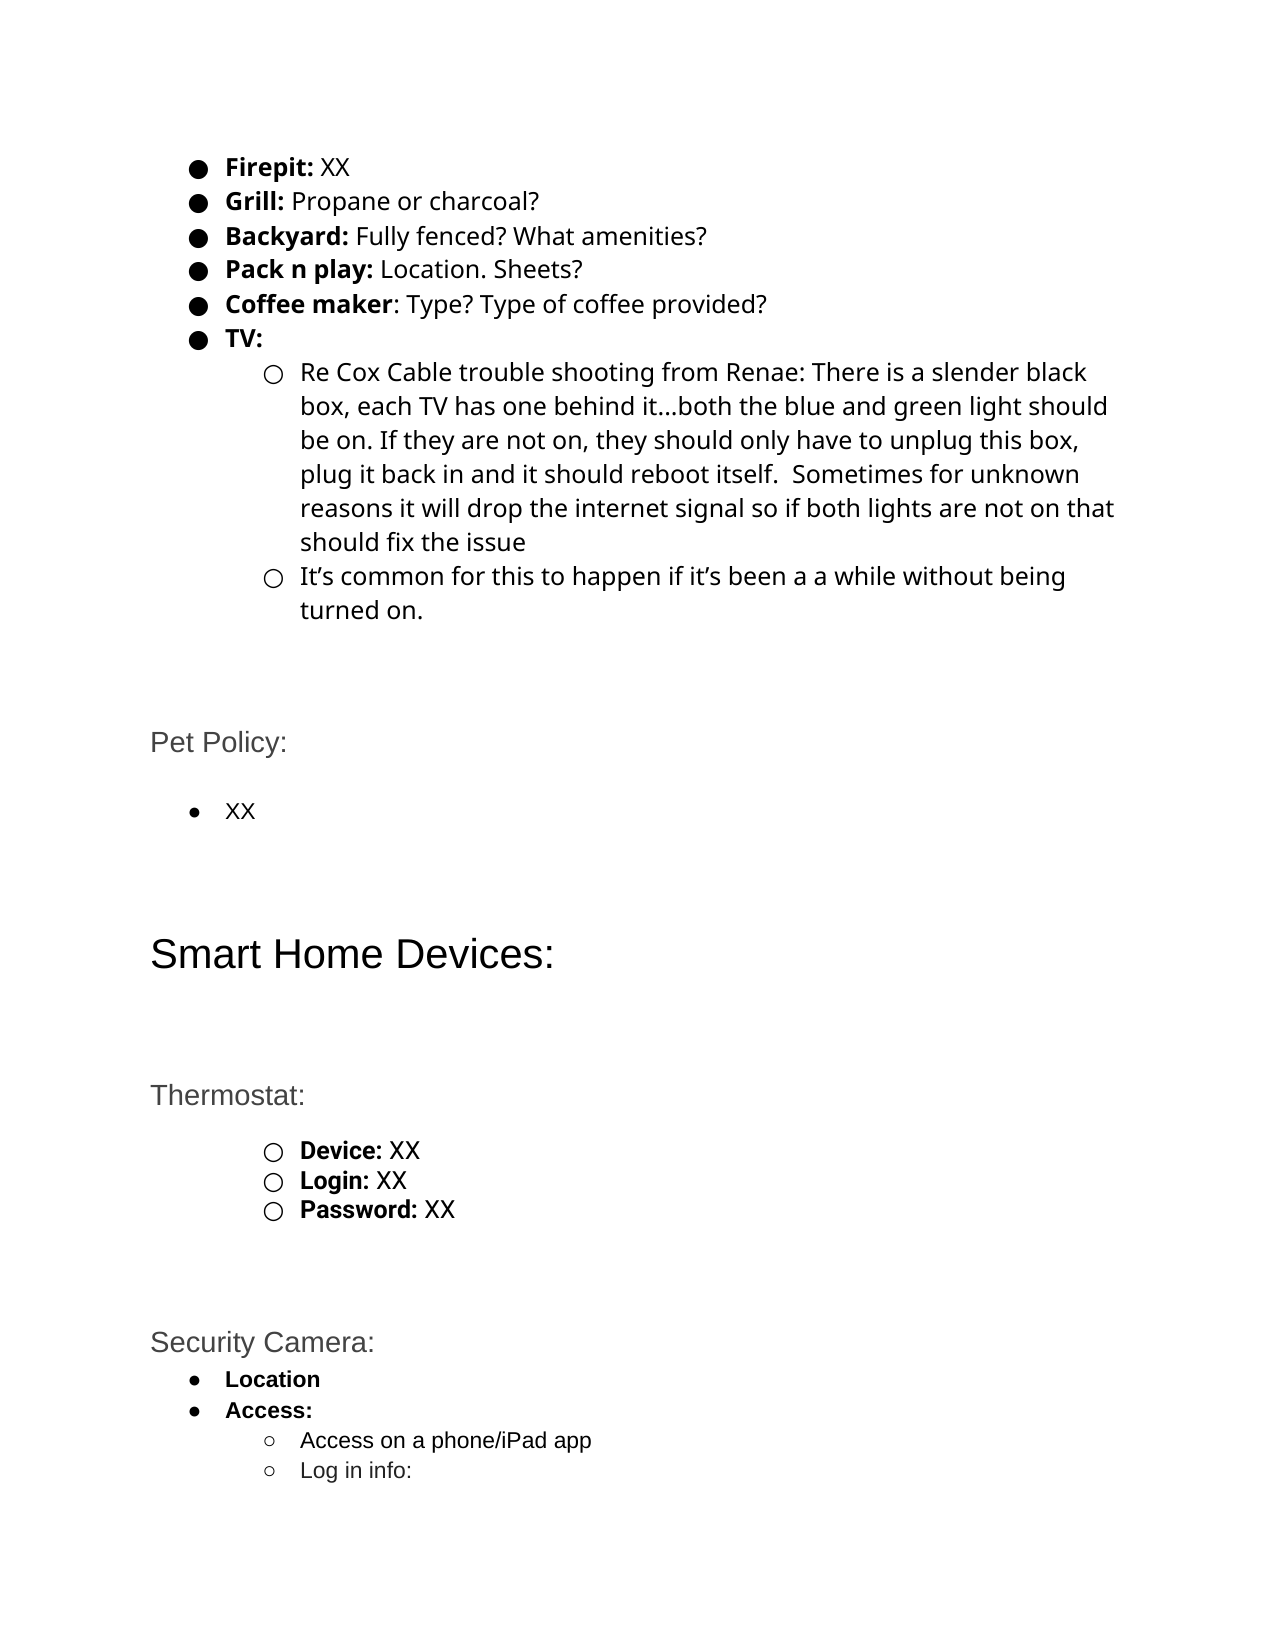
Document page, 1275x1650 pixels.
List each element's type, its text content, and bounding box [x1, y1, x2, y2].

list Grill: Propane or charcoal? [187, 184, 1125, 218]
subtitle Security Camera: [150, 1324, 1125, 1358]
list Coffee maker: Type? Type of coffee provided? [187, 286, 1125, 320]
list Log in info: [262, 1457, 1125, 1483]
list Login: XX [262, 1166, 1125, 1195]
list TV: [187, 320, 1125, 354]
list Password: XX [262, 1195, 1125, 1224]
list Device: XX [262, 1137, 1125, 1166]
list Pack n play: Location. Sheets? [187, 252, 1125, 286]
subtitle Thermostat: [150, 1078, 1125, 1112]
list Firepit: XX [187, 150, 1125, 184]
subtitle Smart Home Devices: [150, 930, 1125, 978]
list Re Cox Cable trouble shooting from Renae: There is a slender black box, each TV has one behind it...both the blue and green light should be on. If they are not on, they should only have to unplug this box, plug it back in and it should reboot itself. Sometimes for unknown reasons it will drop the internet signal so if both lights are not on that should fix the issue [262, 354, 1125, 559]
list It’s common for this to happen if it’s been a a while without being turned on. [262, 559, 1125, 627]
subtitle Pet Policy: [150, 726, 1125, 759]
list Access: [187, 1397, 1125, 1423]
list Backyard: Fully fenced? What amenities? [187, 218, 1125, 252]
list Location [187, 1366, 1125, 1393]
list XX [187, 798, 1125, 824]
list Access on a phone/iPad app [262, 1427, 1125, 1453]
